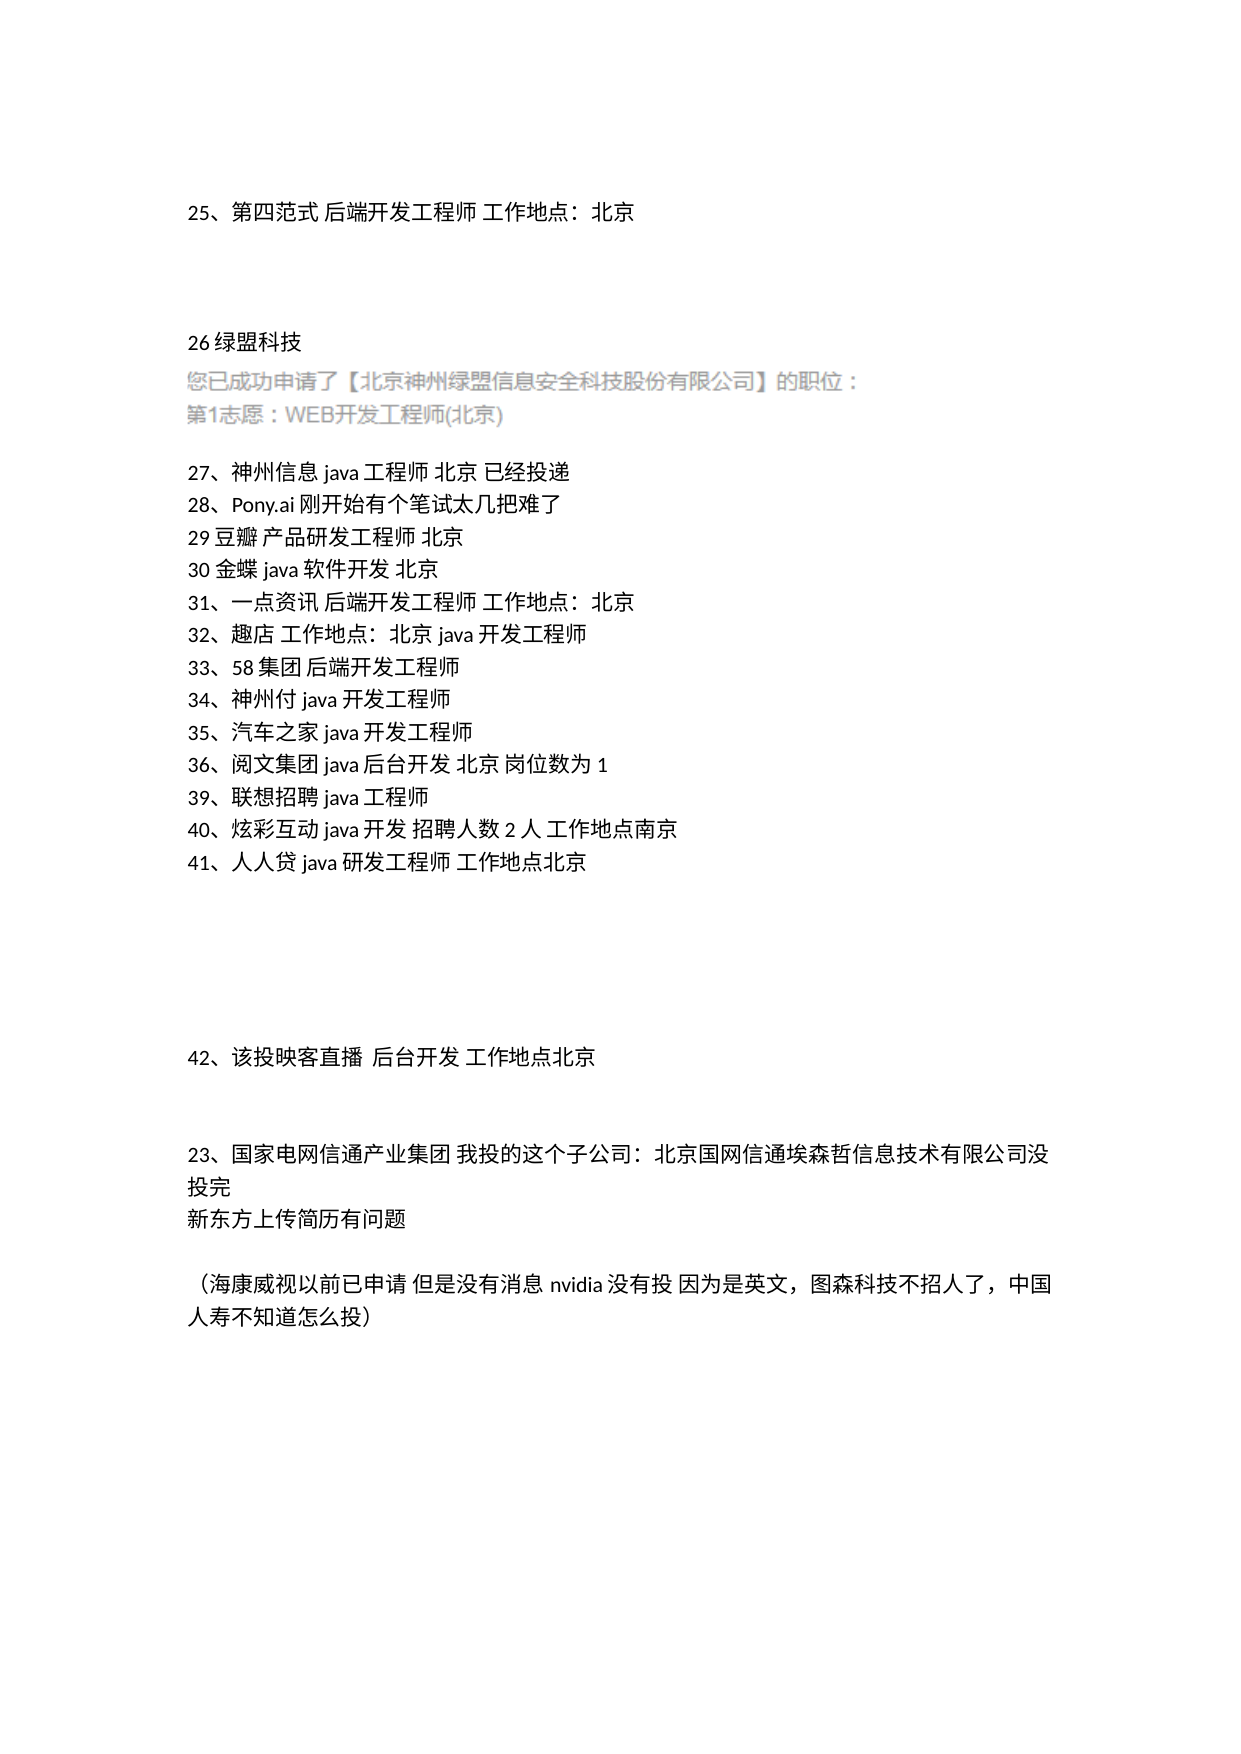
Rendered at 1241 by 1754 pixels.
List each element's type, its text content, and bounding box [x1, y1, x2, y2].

text 36、阅文集团 java后台开发 北京 岗位数为1 [187, 747, 1053, 779]
text 34、神州付 java开发工程师 [187, 682, 1053, 714]
text 27、神州信息 java工程师 北京 已经投递 [187, 454, 1053, 487]
text 30 金蝶 java软件开发 北京 [187, 552, 1053, 584]
text 31、一点资讯 后端开发工程师 工作地点：北京 [187, 584, 1053, 617]
text 23、国家电网信通产业集团 我投的这个子公司：北京国网信通埃森哲信息技术有限公司没投完 [187, 1137, 1053, 1202]
text 35、汽车之家 java开发工程师 [187, 714, 1053, 747]
text 25、第四范式 后端开发工程师 工作地点：北京 [187, 194, 1053, 227]
text 42、该投映客直播 后台开发 工作地点北京 [187, 1039, 1053, 1072]
text 新东方上传简历有问题 [187, 1202, 1053, 1234]
text 29豆瓣 产品研发工程师 北京 [187, 519, 1053, 552]
text 26绿盟科技 [187, 324, 1053, 357]
text 40、炫彩互动 java开发 招聘人数2人 工作地点南京 [187, 812, 1053, 844]
text 41、人人贷 java研发工程师 工作地点北京 [187, 844, 1053, 877]
text 28、Pony.ai 刚开始有个笔试太几把难了 [187, 487, 1053, 519]
picture [187, 357, 869, 429]
text （海康威视以前已申请 但是没有消息 nvidia没有投 因为是英文，图森科技不招人了，中国人寿不知道怎么投） [187, 1267, 1053, 1332]
text 33、58集团 后端开发工程师 [187, 649, 1053, 682]
text 32、趣店 工作地点：北京 java开发工程师 [187, 617, 1053, 649]
text 39、联想招聘 java工程师 [187, 779, 1053, 812]
